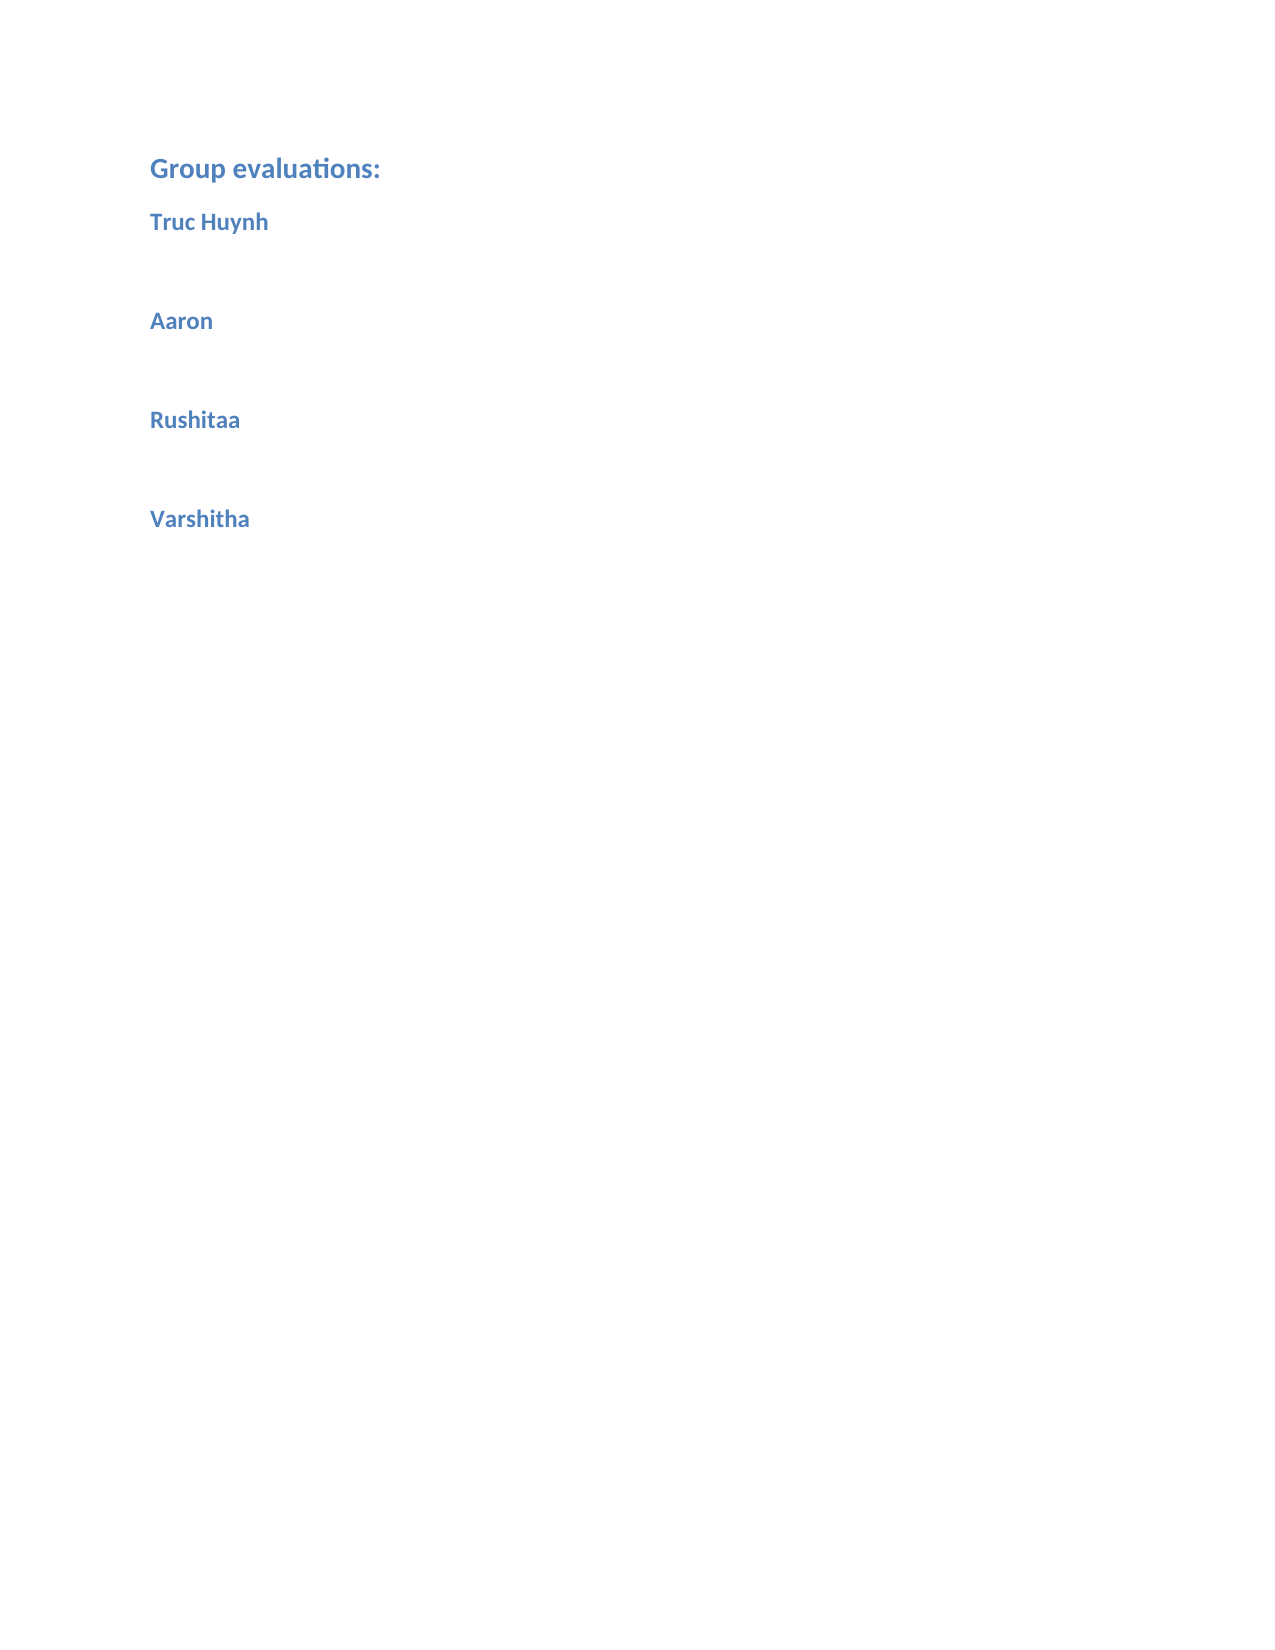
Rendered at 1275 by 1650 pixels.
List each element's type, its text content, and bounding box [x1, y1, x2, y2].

subtitle Varshitha [150, 503, 1125, 533]
subtitle Truc Huynh [150, 206, 1125, 237]
subtitle Rushitaa [150, 404, 1125, 435]
subtitle Aaron [150, 305, 1125, 336]
subtitle Group evaluations: [150, 150, 1125, 186]
